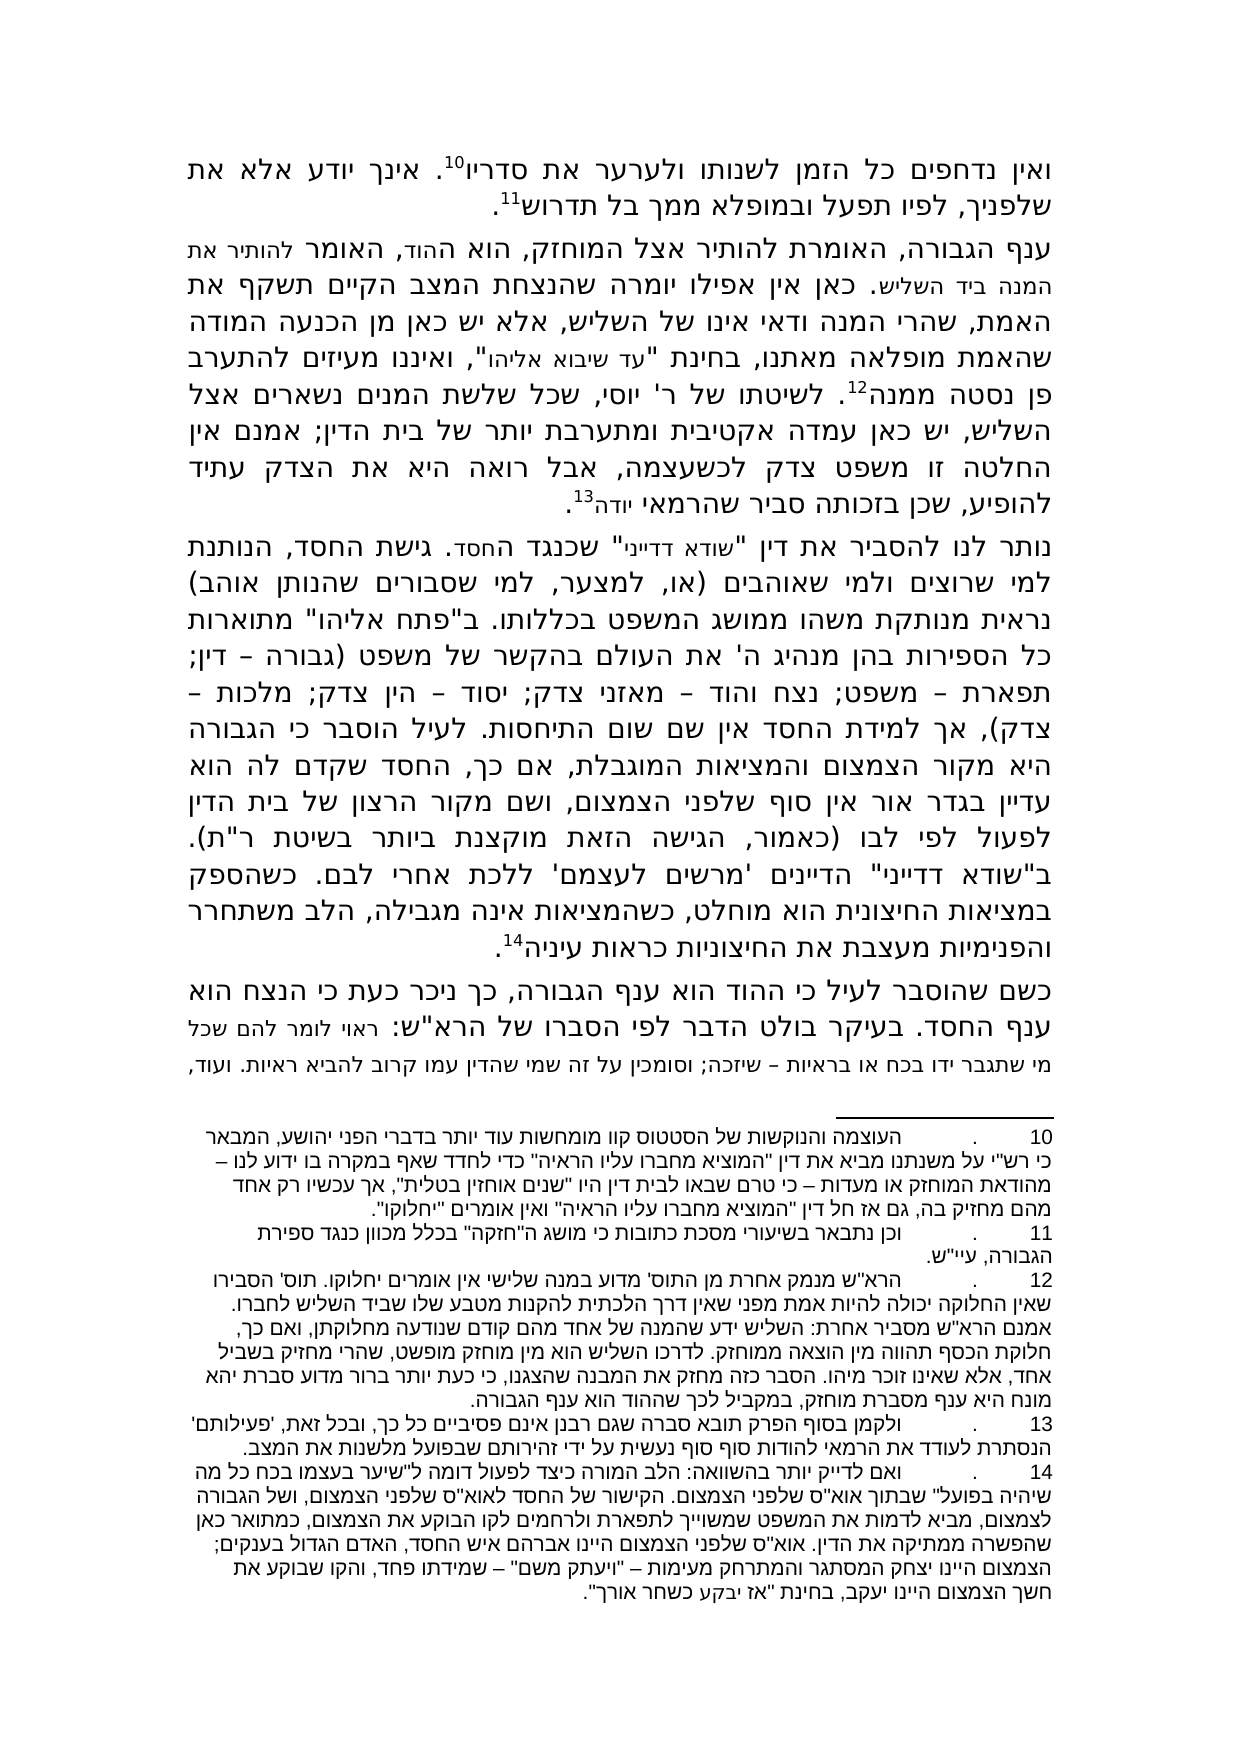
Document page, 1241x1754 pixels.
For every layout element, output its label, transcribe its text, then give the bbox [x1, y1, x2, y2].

text כשם שהוסבר לעיל כי ההוד הוא ענף הגבורה, כך ניכר כעת כי הנצח הוא ענף החסד. בעיקר בולט הדבר לפי הסברו של הרא"ש: ראוי לומר להם שכל מי שתגבר ידו בכח או בראיות – שיזכה; וסומכין על זה שמי שהדין עמו קרוב להביא ראיות. ועוד, שמי שהדין עמו מוסר נפשו להעמיד את שלו בידו יותר ממה שמוסר האחר נפשו לגזול. ועוד, יאמר זה: מה בצע שאמסור נפשי, היום או למחר יביא ראיה ויוציאנה מידי. ההתגברות בראיות שאינן מוחלטות מזכירה את שיטת רש"י ב"שודא דדייני", לפיה נותנים למי שמסתבר יותר כי אליו התכוון הנותן; וההתגברות בכח מתוך תחושת צדק הריהי המחשה בכלל ליכולתו של הלב לפרוץ מחסומים במציאות. יש ב"כל דאלים גבר" תחושה שזו מין עצה פלאית להושיע את מי שצדקתו אינה מוכחת לפי המציאות וכלליה. [187, 971, 1053, 1080]
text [187, 150, 1053, 223]
text ענף הגבורה, האומרת להותיר אצל המוחזק, הוא ההוד, האומר להותיר את המנה ביד השליש. כאן אין אפילו יומרה שהנצחת המצב הקיים תשקף את האמת, שהרי המנה ודאי אינו של השליש, אלא יש כאן מן הכנעה המודה שהאמת מופלאה מאתנו, בחינת "עד שיבוא אליהו", ואיננו מעיזים להתערב פן נסטה ממנה. לשיטתו של ר' יוסי, שכל שלשת המנים נשארים אצל השליש, יש כאן עמדה אקטיבית ומתערבת יותר של בית הדין; אמנם אין החלטה זו משפט צדק לכשעצמה, אבל רואה היא את הצדק עתיד להופיע, שכן בזכותה סביר שהרמאי יודה. [187, 229, 1053, 521]
text נותר לנו להסביר את דין "שודא דדייני" שכנגד החסד. גישת החסד, הנותנת למי שרוצים ולמי שאוהבים (או, למצער, למי שסבורים שהנותן אוהב) נראית מנותקת משהו ממושג המשפט בכללותו. ב"פתח אליהו" מתוארות כל הספירות בהן מנהיג ה' את העולם בהקשר של משפט (גבורה – דין; תפארת – משפט; נצח והוד – מאזני צדק; יסוד – הין צדק; מלכות – צדק), אך למידת החסד אין שם שום התיחסות. לעיל הוסבר כי הגבורה היא מקור הצמצום והמציאות המוגבלת, אם כך, החסד שקדם לה הוא עדיין בגדר אור אין סוף שלפני הצמצום, ושם מקור הרצון של בית הדין לפעול לפי לבו (כאמור, הגישה הזאת מוקצנת ביותר בשיטת ר"ת). ב"שודא דדייני" הדיינים 'מרשים לעצמם' ללכת אחרי לבם. כשהספק במציאות החיצונית הוא מוחלט, כשהמציאות אינה מגבילה, הלב משתחרר והפנימיות מעצבת את החיצוניות כראות עיניה. [187, 527, 1053, 964]
